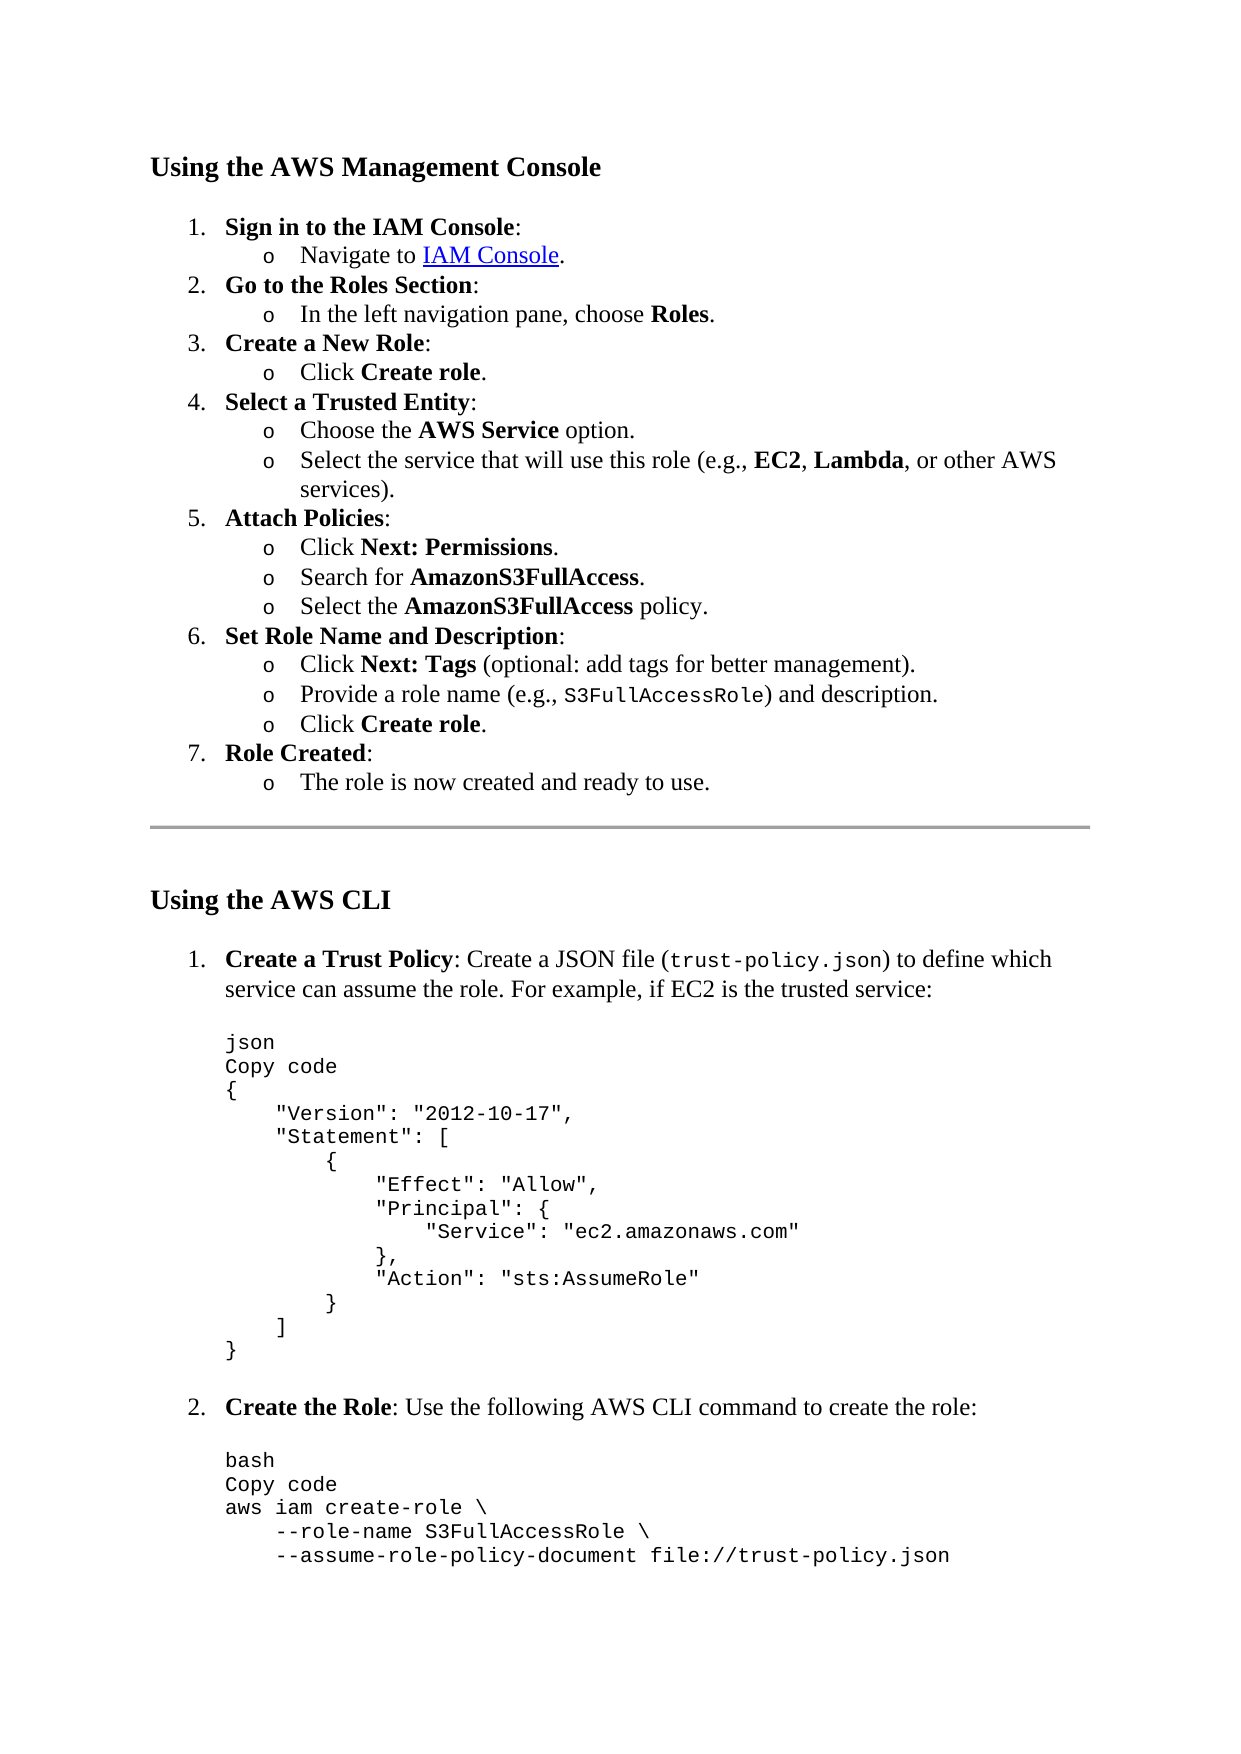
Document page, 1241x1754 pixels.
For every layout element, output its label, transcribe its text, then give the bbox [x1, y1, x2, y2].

text "Principal": { [225, 1197, 1090, 1221]
list The role is now created and ready to use. [262, 767, 1090, 797]
list Click Create role. [262, 709, 1090, 738]
text "Service": "ec2.amazonaws.com" [225, 1221, 1090, 1245]
list Choose the AWS Service option. [262, 415, 1090, 445]
list Set Role Name and Description: [187, 621, 1090, 649]
list Sign in to the IAM Console: [187, 212, 1090, 240]
list Create a New Role: [187, 328, 1090, 357]
text } [225, 1292, 1090, 1316]
list Click Next: Permissions. [262, 532, 1090, 562]
text json [225, 1032, 1090, 1056]
list Create a Trust Policy: Create a JSON file (trust-policy.json) to define which service can assume the role. For example, if EC2 is the trusted service: [187, 944, 1090, 1003]
list Go to the Roles Section: [187, 270, 1090, 299]
text Copy code [225, 1056, 1090, 1079]
list Click Next: Tags (optional: add tags for better management). [262, 649, 1090, 679]
text Using the AWS Management Console [150, 150, 1090, 182]
list Create the Role: Use the following AWS CLI command to create the role: [187, 1392, 1090, 1421]
text Using the AWS CLI [150, 883, 1090, 915]
list Click Create role. [262, 357, 1090, 387]
list Attach Policies: [187, 503, 1090, 532]
text "Version": "2012-10-17", [225, 1103, 1090, 1127]
list Select the AmazonS3FullAccess policy. [262, 591, 1090, 621]
list In the left navigation pane, choose Roles. [262, 299, 1090, 328]
text }, [225, 1245, 1090, 1268]
list Role Created: [187, 738, 1090, 767]
list Search for AmazonS3FullAccess. [262, 562, 1090, 591]
text { [225, 1079, 1090, 1103]
text { [225, 1150, 1090, 1174]
list Navigate to IAM Console. [262, 240, 1090, 270]
text "Action": "sts:AssumeRole" [225, 1268, 1090, 1292]
list Select the service that will use this role (e.g., EC2, Lambda, or other AWS services). [262, 445, 1090, 503]
text "Statement": [ [225, 1127, 1090, 1150]
list Provide a role name (e.g., S3FullAccessRole) and description. [262, 679, 1090, 709]
text Copy code [225, 1474, 1090, 1497]
text "Effect": "Allow", [225, 1174, 1090, 1197]
text aws iam create-role \ [225, 1497, 1090, 1521]
text --assume-role-policy-document file://trust-policy.json [225, 1545, 1090, 1568]
text bash [225, 1450, 1090, 1474]
text --role-name S3FullAccessRole \ [225, 1521, 1090, 1545]
text ] [225, 1316, 1090, 1339]
text } [225, 1339, 1090, 1363]
list Select a Trusted Entity: [187, 387, 1090, 415]
